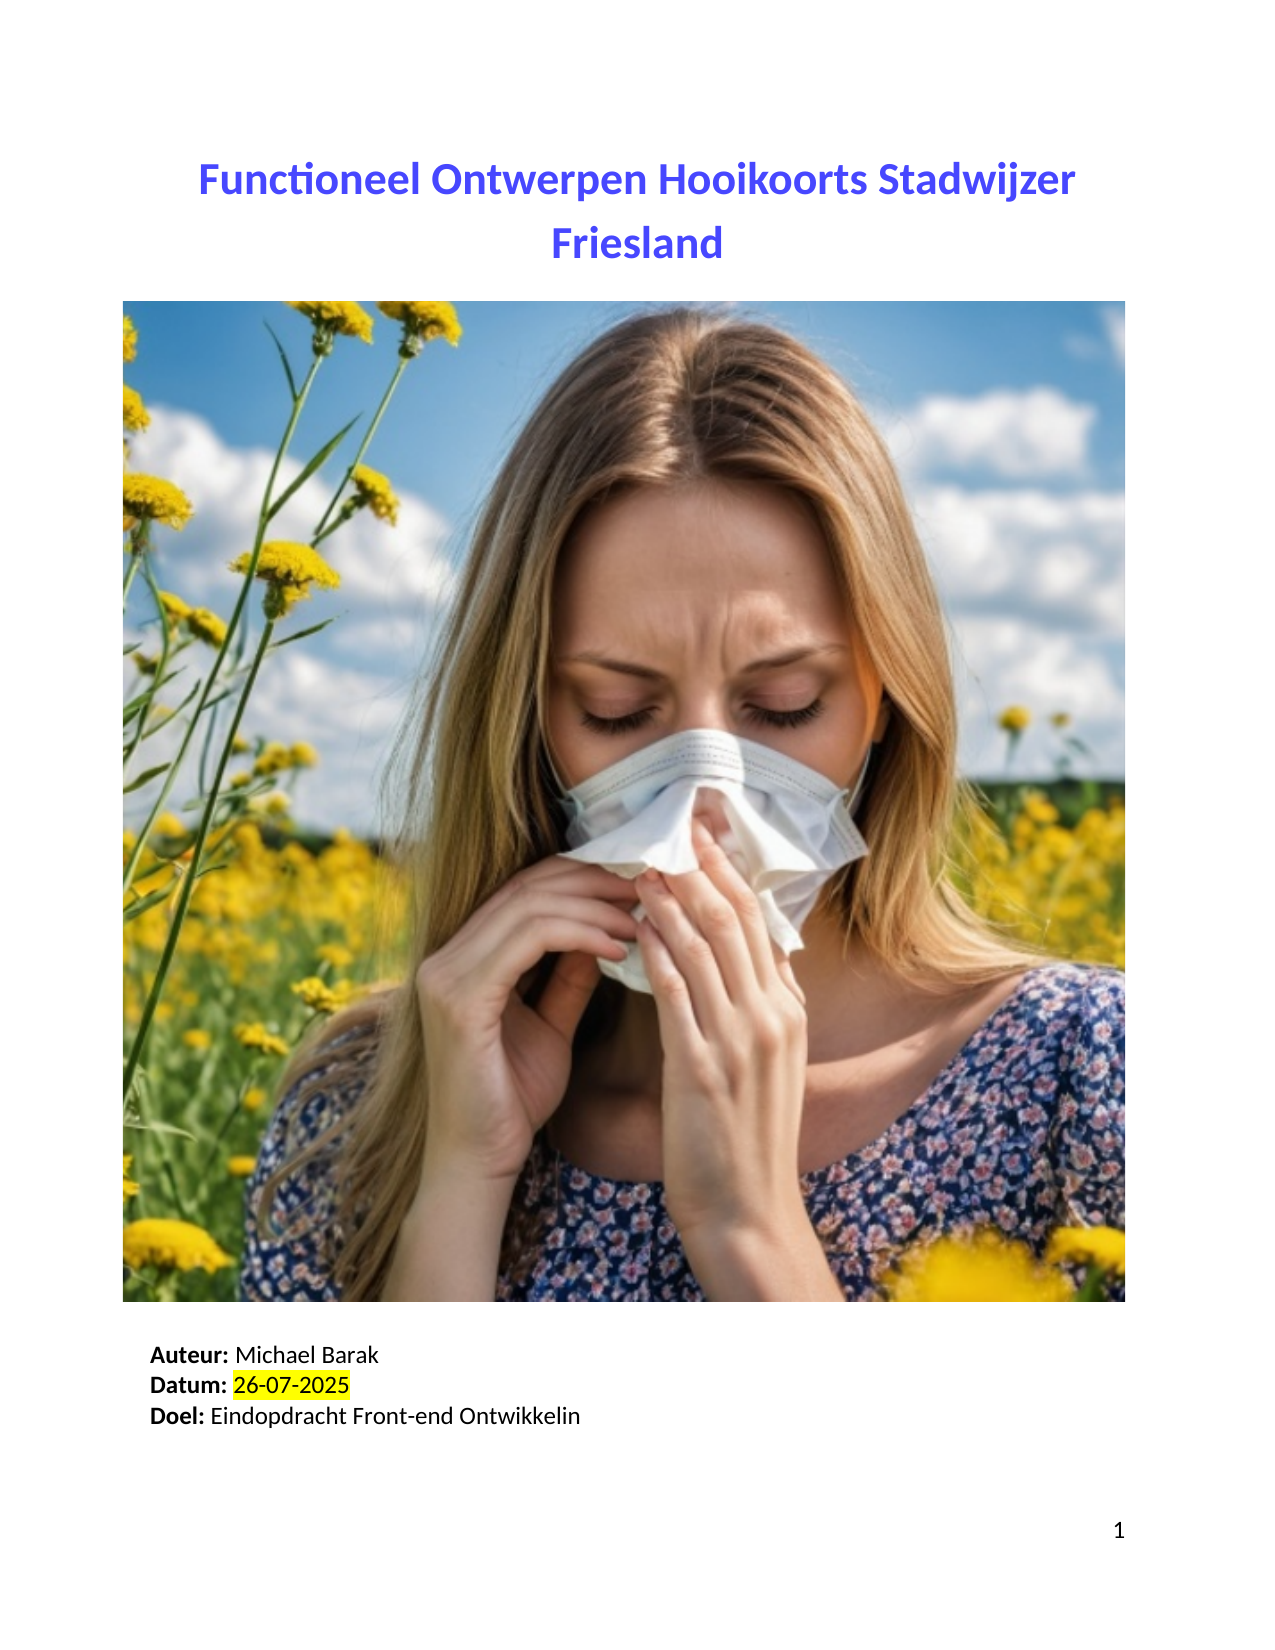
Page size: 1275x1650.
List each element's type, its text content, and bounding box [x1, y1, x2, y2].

text Functioneel Ontwerpen Hooikoorts Stadwijzer Friesland [150, 150, 1125, 270]
picture [122, 301, 1125, 1302]
text Auteur: Michael Barak Datum: 26-07-2025 Doel: Eindopdracht Front-end Ontwikkelin [150, 1302, 1125, 1431]
